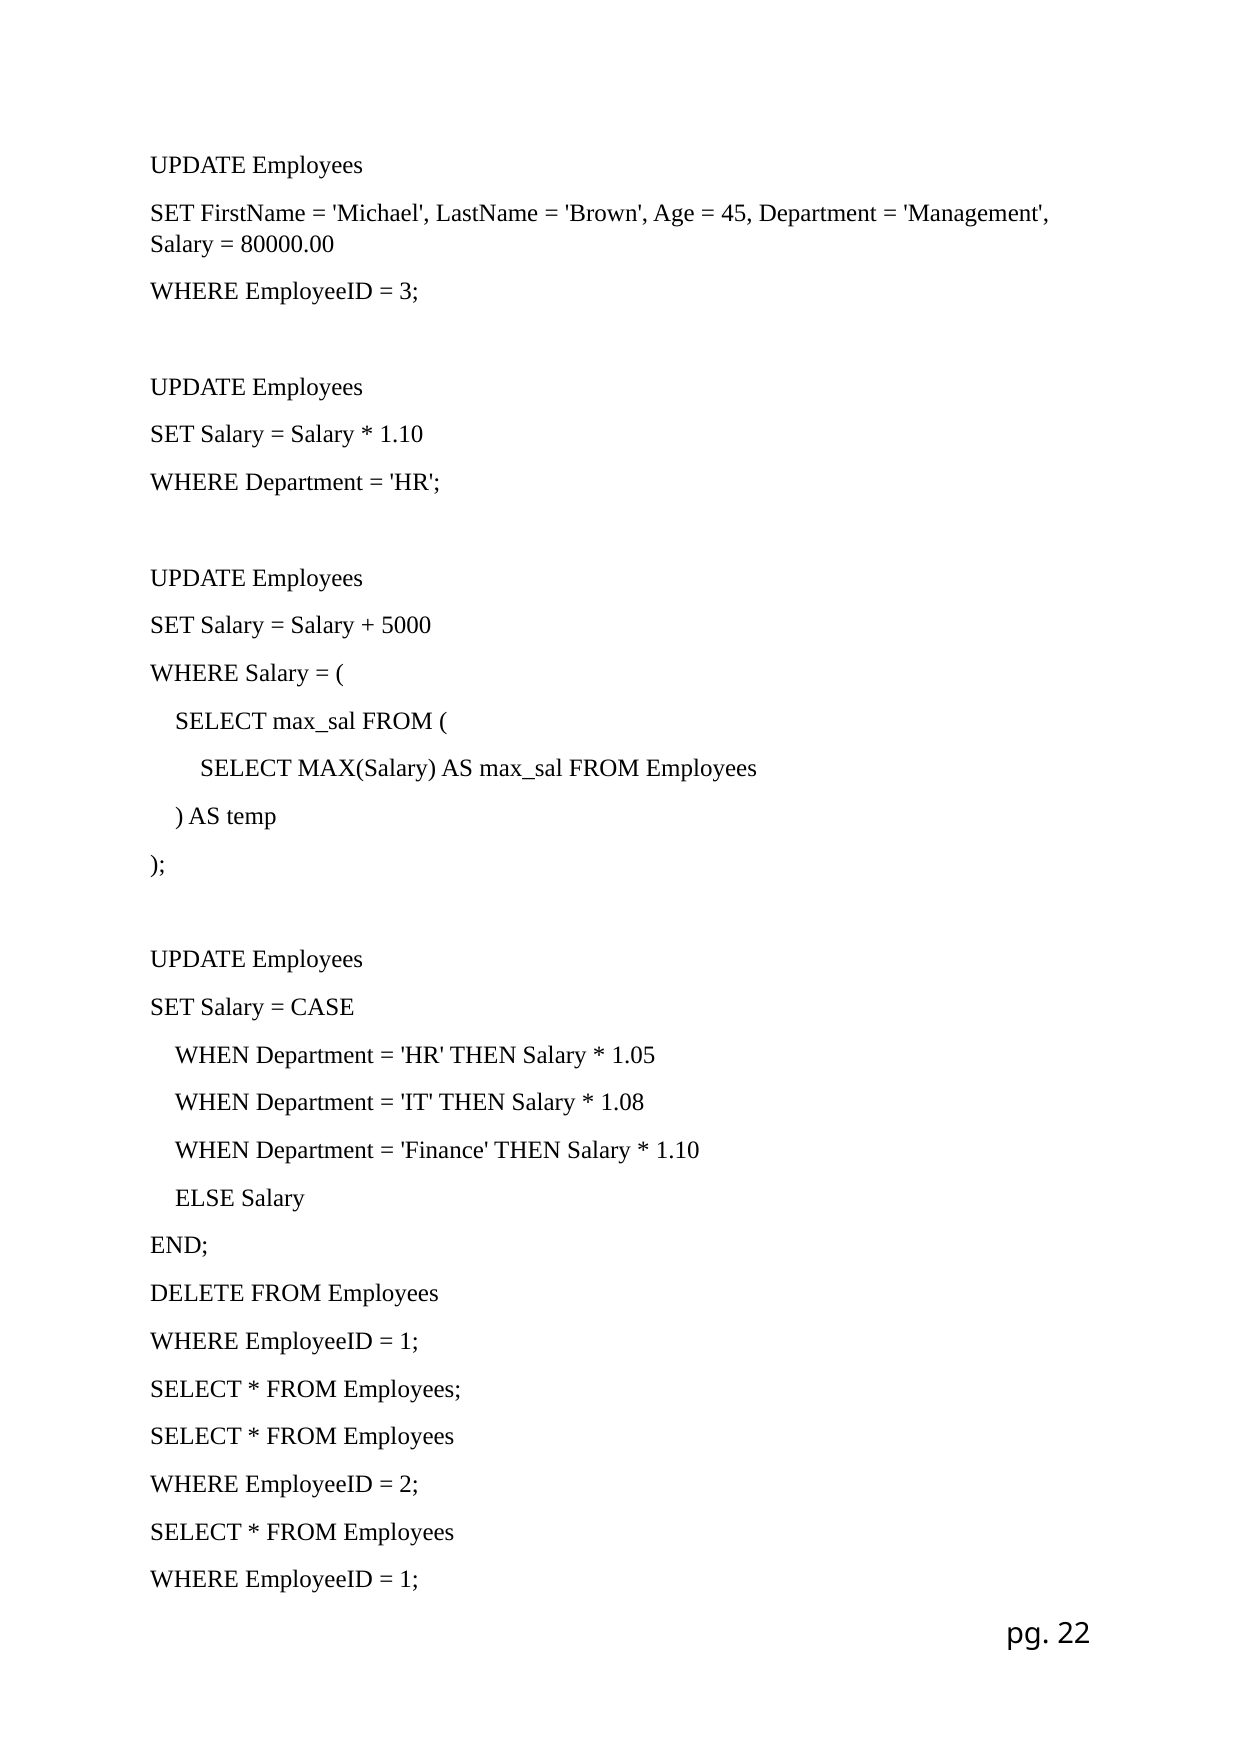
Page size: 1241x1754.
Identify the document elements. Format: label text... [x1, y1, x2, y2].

text UPDATE Employees [150, 372, 1090, 401]
text UPDATE Employees [150, 150, 1090, 179]
text SET Salary = CASE [150, 992, 1090, 1021]
text WHERE Salary = ( [150, 658, 1090, 687]
text ELSE Salary [150, 1183, 1090, 1212]
text WHERE EmployeeID = 1; [150, 1564, 1090, 1593]
text SELECT max_sal FROM ( [150, 706, 1090, 734]
text SELECT * FROM Employees; [150, 1374, 1090, 1402]
text SET Salary = Salary * 1.10 [150, 419, 1090, 448]
text WHERE EmployeeID = 2; [150, 1469, 1090, 1498]
text WHERE Department = 'HR'; [150, 467, 1090, 496]
text SET Salary = Salary + 5000 [150, 610, 1090, 639]
text WHEN Department = 'HR' THEN Salary * 1.05 [150, 1040, 1090, 1068]
text DELETE FROM Employees [150, 1278, 1090, 1307]
text UPDATE Employees [150, 944, 1090, 973]
text SELECT * FROM Employees [150, 1421, 1090, 1450]
text WHEN Department = 'IT' THEN Salary * 1.08 [150, 1087, 1090, 1116]
text ) AS temp [150, 801, 1090, 830]
text UPDATE Employees [150, 563, 1090, 591]
text WHEN Department = 'Finance' THEN Salary * 1.10 [150, 1135, 1090, 1164]
text SET FirstName = 'Michael', LastName = 'Brown', Age = 45, Department = 'Management', Salary = 80000.00 [150, 198, 1090, 257]
text WHERE EmployeeID = 1; [150, 1326, 1090, 1355]
text WHERE EmployeeID = 3; [150, 276, 1090, 305]
text SELECT * FROM Employees [150, 1517, 1090, 1546]
text ); [150, 849, 1090, 878]
text SELECT MAX(Salary) AS max_sal FROM Employees [150, 753, 1090, 782]
text END; [150, 1231, 1090, 1259]
